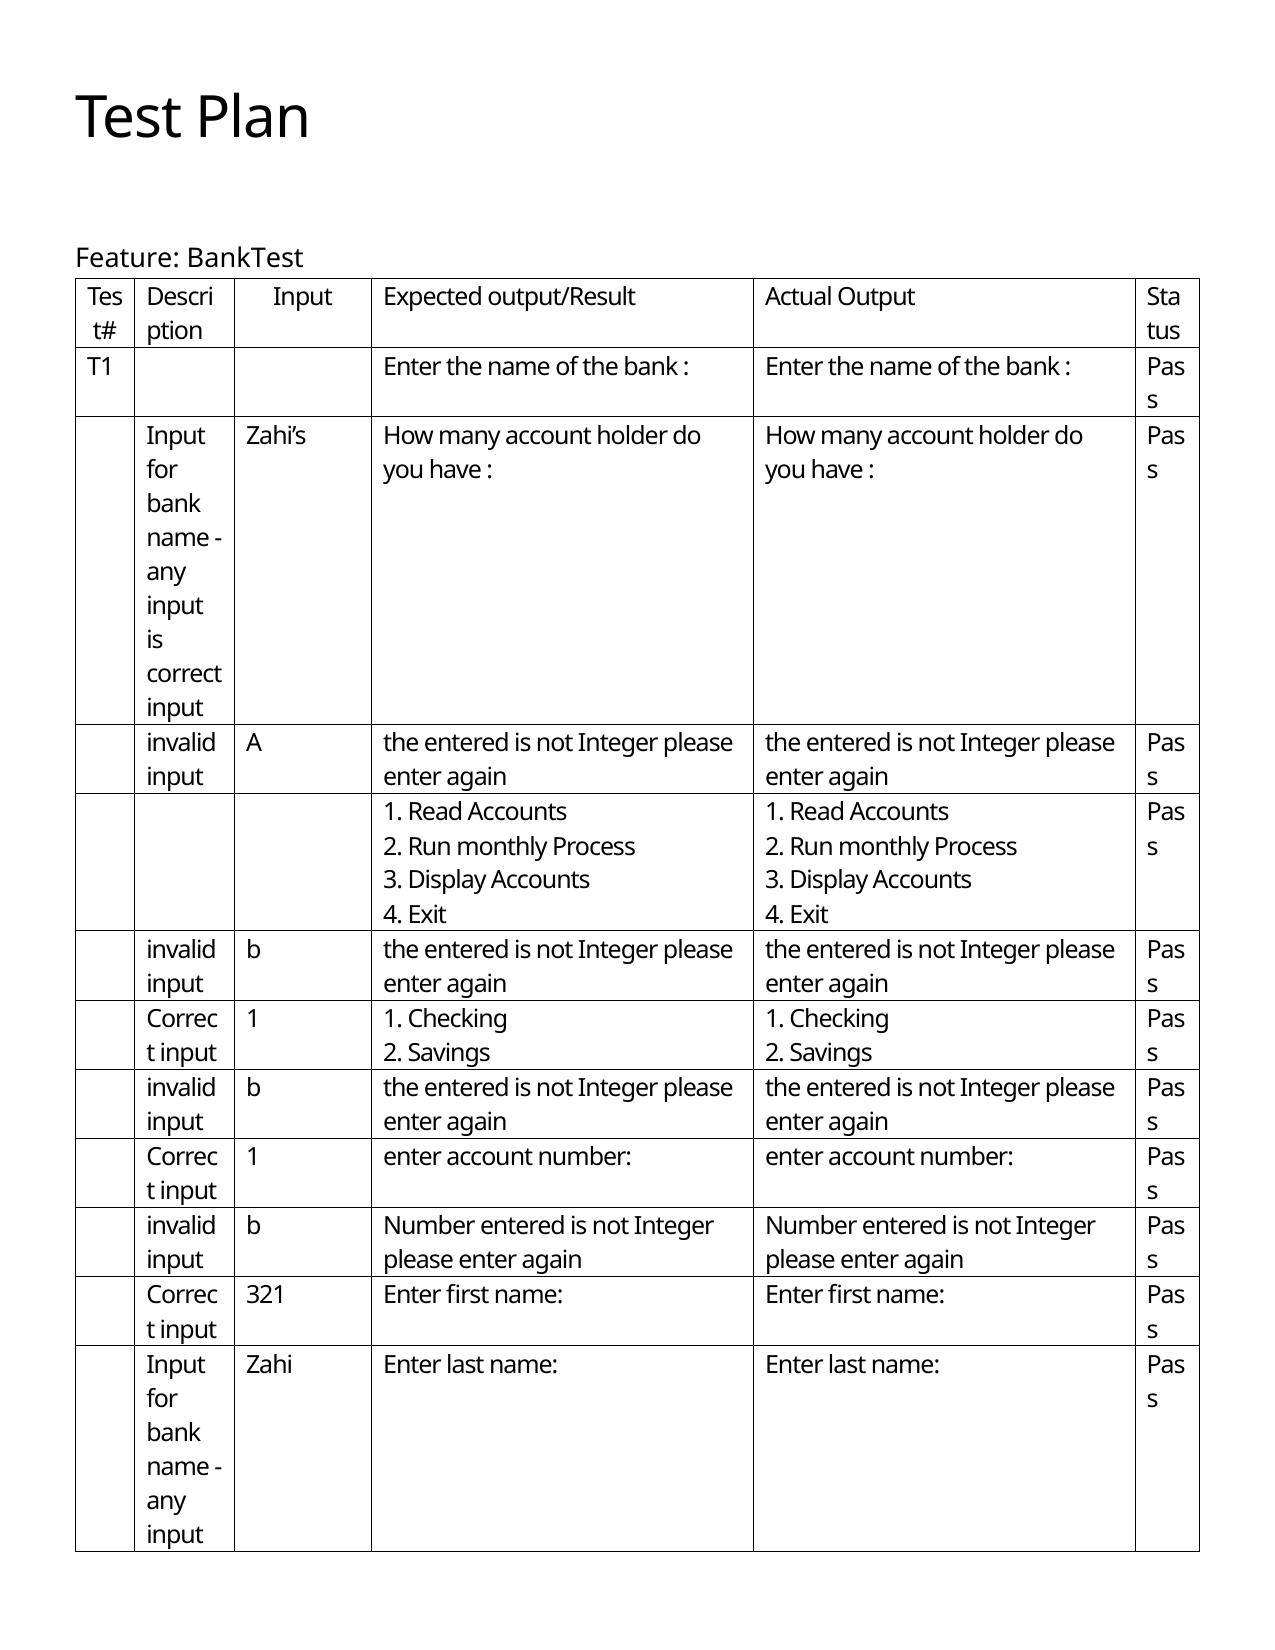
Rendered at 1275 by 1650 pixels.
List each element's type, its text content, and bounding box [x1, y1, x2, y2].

table_cell the entered is not Integer please enter again [372, 725, 753, 793]
table_cell Pass [1136, 1070, 1199, 1138]
table_cell 1. Checking 2. Savings [754, 1001, 1135, 1069]
table_cell Pass [1136, 348, 1199, 416]
table_cell invalid input [135, 931, 234, 999]
table_cell Correct input [135, 1277, 234, 1345]
subtitle Feature: BankTest [75, 238, 1200, 275]
table_cell Number entered is not Integer please enter again [754, 1208, 1135, 1276]
table_cell [76, 1001, 134, 1069]
table_cell [76, 1277, 134, 1345]
table_cell [235, 348, 371, 416]
table_cell [76, 725, 134, 793]
table_cell 1. Read Accounts 2. Run monthly Process 3. Display Accounts 4. Exit [372, 794, 753, 930]
table_cell 1 [235, 1139, 371, 1207]
table_cell b [235, 1208, 371, 1276]
table_cell T1 [76, 348, 134, 416]
table_cell [76, 1208, 134, 1276]
table_cell [76, 931, 134, 999]
table_cell [76, 794, 134, 930]
table_cell b [235, 1070, 371, 1138]
table_cell [76, 417, 134, 724]
table_cell Pass [1136, 1139, 1199, 1207]
table_cell 1. Read Accounts 2. Run monthly Process 3. Display Accounts 4. Exit [754, 794, 1135, 930]
table_cell [76, 1346, 134, 1551]
table_cell 321 [235, 1277, 371, 1345]
table_cell Pass [1136, 725, 1199, 793]
table_cell Enter the name of the bank : [372, 348, 753, 416]
table_cell [76, 1139, 134, 1207]
table_cell Pass [1136, 1346, 1199, 1551]
table_cell the entered is not Integer please enter again [754, 1070, 1135, 1138]
table_header Test# [76, 279, 134, 347]
table_cell the entered is not Integer please enter again [754, 931, 1135, 999]
table_cell Zahi [235, 1346, 371, 1551]
table_cell Correct input [135, 1001, 234, 1069]
table_cell enter account number: [754, 1139, 1135, 1207]
table_cell Enter last name: [754, 1346, 1135, 1551]
table_cell Correct input [135, 1139, 234, 1207]
table_cell invalid input [135, 1208, 234, 1276]
table_cell invalid input [135, 1070, 234, 1138]
table_cell 1. Checking 2. Savings [372, 1001, 753, 1069]
table_cell How many account holder do you have : [754, 417, 1135, 724]
table_header Expected output/Result [372, 279, 753, 347]
table_cell Enter last name: [372, 1346, 753, 1551]
table_cell Pass [1136, 1001, 1199, 1069]
table_cell A [235, 725, 371, 793]
table_cell 1 [235, 1001, 371, 1069]
table_cell the entered is not Integer please enter again [372, 1070, 753, 1138]
table_cell Enter first name: [372, 1277, 753, 1345]
table_cell enter account number: [372, 1139, 753, 1207]
table_cell [135, 348, 234, 416]
table_cell Pass [1136, 794, 1199, 930]
table_cell Pass [1136, 931, 1199, 999]
table_cell Zahi’s [235, 417, 371, 724]
table_cell Pass [1136, 1208, 1199, 1276]
table_cell [76, 1070, 134, 1138]
table_cell Pass [1136, 1277, 1199, 1345]
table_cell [135, 1346, 234, 1551]
table_header Actual Output [754, 279, 1135, 347]
table_cell Enter first name: [754, 1277, 1135, 1345]
title Test Plan [75, 75, 1200, 154]
table_header Status [1136, 279, 1199, 347]
table_cell the entered is not Integer please enter again [372, 931, 753, 999]
table_cell How many account holder do you have : [372, 417, 753, 724]
table_cell [235, 794, 371, 930]
table_header Input [235, 279, 371, 347]
table_cell [135, 794, 234, 930]
table_cell invalid input [135, 725, 234, 793]
table_cell Input for bank name -any input is correct input [135, 417, 234, 724]
table_cell the entered is not Integer please enter again [754, 725, 1135, 793]
table_cell Pass [1136, 417, 1199, 724]
table_cell Number entered is not Integer please enter again [372, 1208, 753, 1276]
table_cell Enter the name of the bank : [754, 348, 1135, 416]
table_cell b [235, 931, 371, 999]
table_header Description [135, 279, 234, 347]
